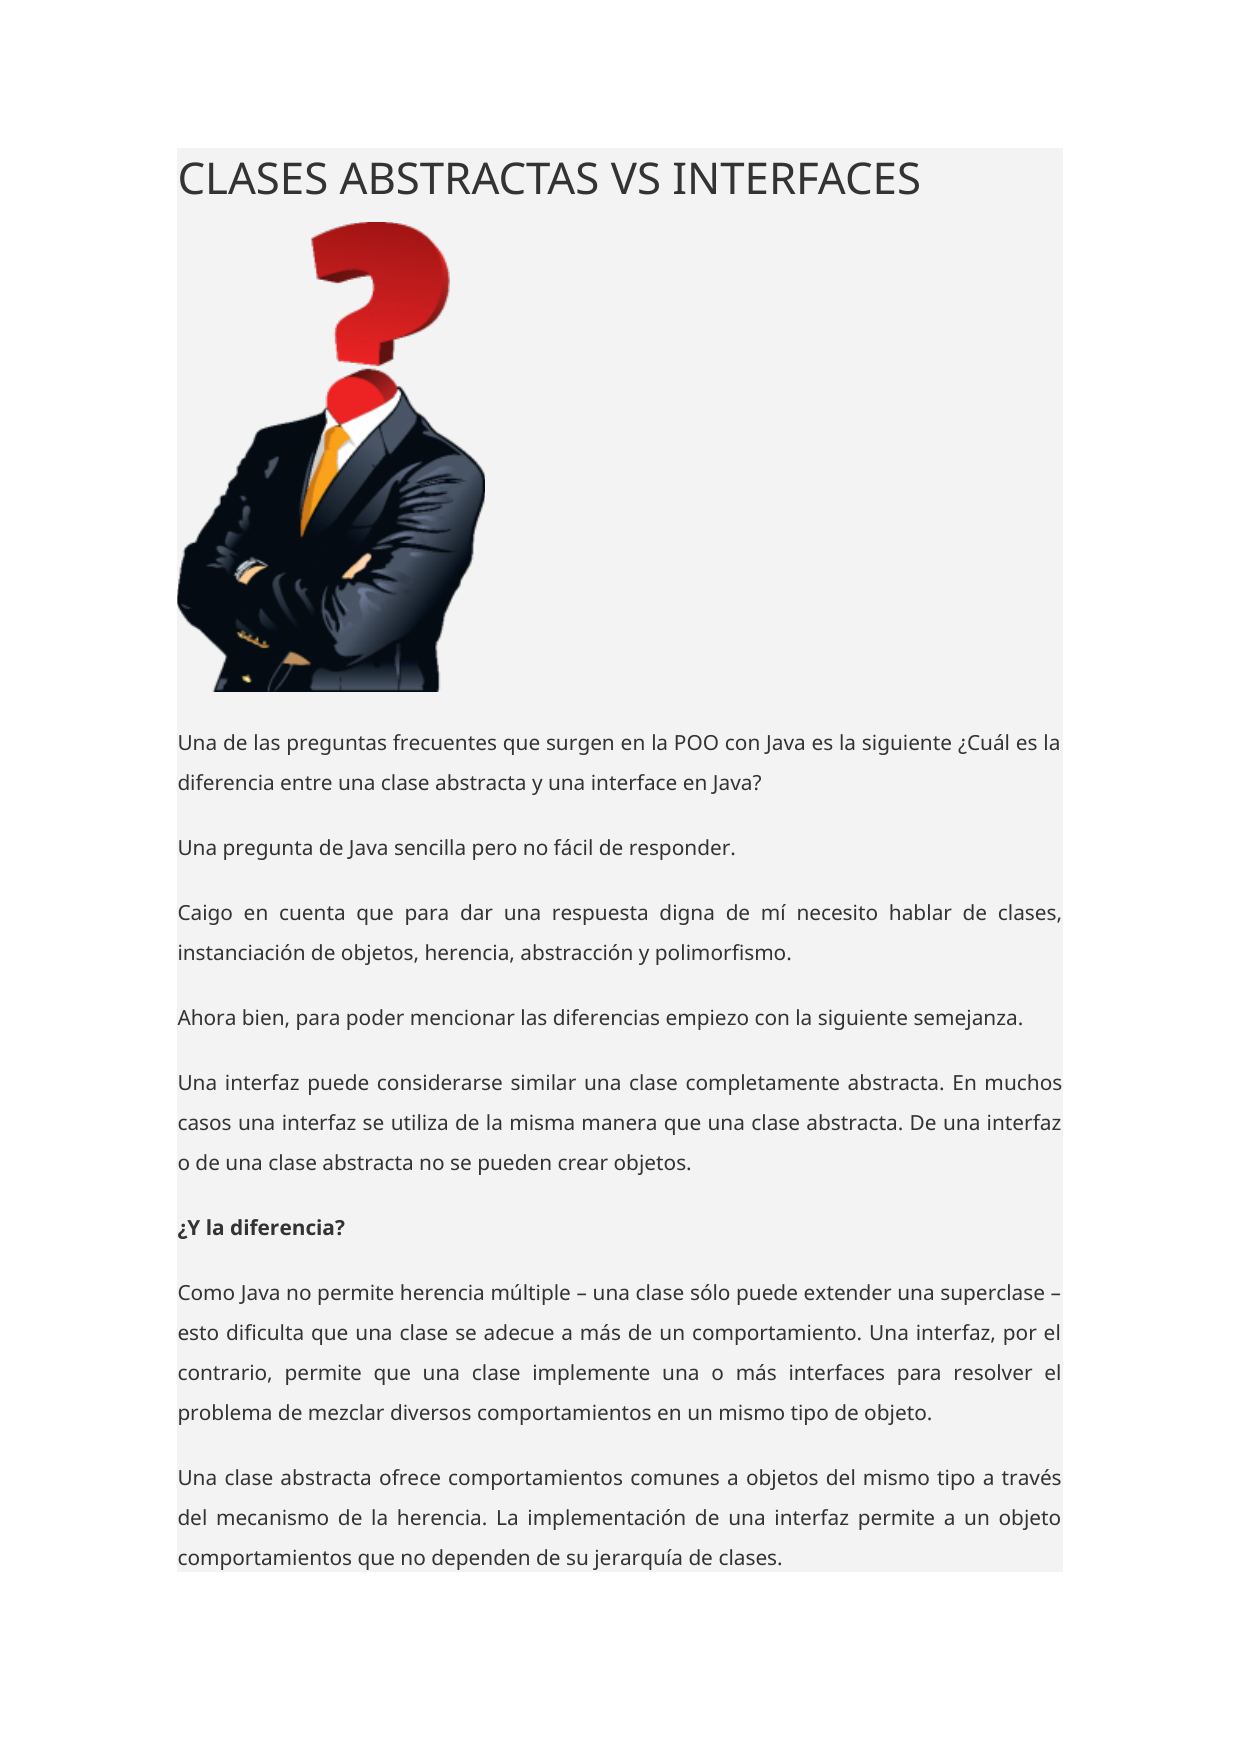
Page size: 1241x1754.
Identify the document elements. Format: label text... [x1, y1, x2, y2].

text Una clase abstracta ofrece comportamientos comunes a objetos del mismo tipo a través del mecanismo de la herencia. La implementación de una interfaz permite a un objeto comportamientos que no dependen de su jerarquía de clases. [177, 1452, 1063, 1572]
text Ahora bien, para poder mencionar las diferencias empiezo con la siguiente semejanza. [177, 992, 1063, 1032]
picture [177, 222, 485, 692]
text Una pregunta de Java sencilla pero no fácil de responder. [177, 822, 1063, 862]
text Una de las preguntas frecuentes que surgen en la POO con Java es la siguiente ¿Cuál es la diferencia entre una clase abstracta y una interface en Java? [177, 717, 1063, 797]
text Una interfaz puede considerarse similar una clase completamente abstracta. En muchos casos una interfaz se utiliza de la misma manera que una clase abstracta. De una interfaz o de una clase abstracta no se pueden crear objetos. [177, 1057, 1063, 1177]
text ¿Y la diferencia? [177, 1202, 1063, 1242]
text Caigo en cuenta que para dar una respuesta digna de mí necesito hablar de clases, instanciación de objetos, herencia, abstracción y polimorfismo. [177, 887, 1063, 967]
text Como Java no permite herencia múltiple – una clase sólo puede extender una superclase – esto dificulta que una clase se adecue a más de un comportamiento. Una interfaz, por el contrario, permite que una clase implemente una o más interfaces para resolver el problema de mezclar diversos comportamientos en un mismo tipo de objeto. [177, 1267, 1063, 1427]
text CLASES ABSTRACTAS VS INTERFACES [177, 148, 1063, 207]
